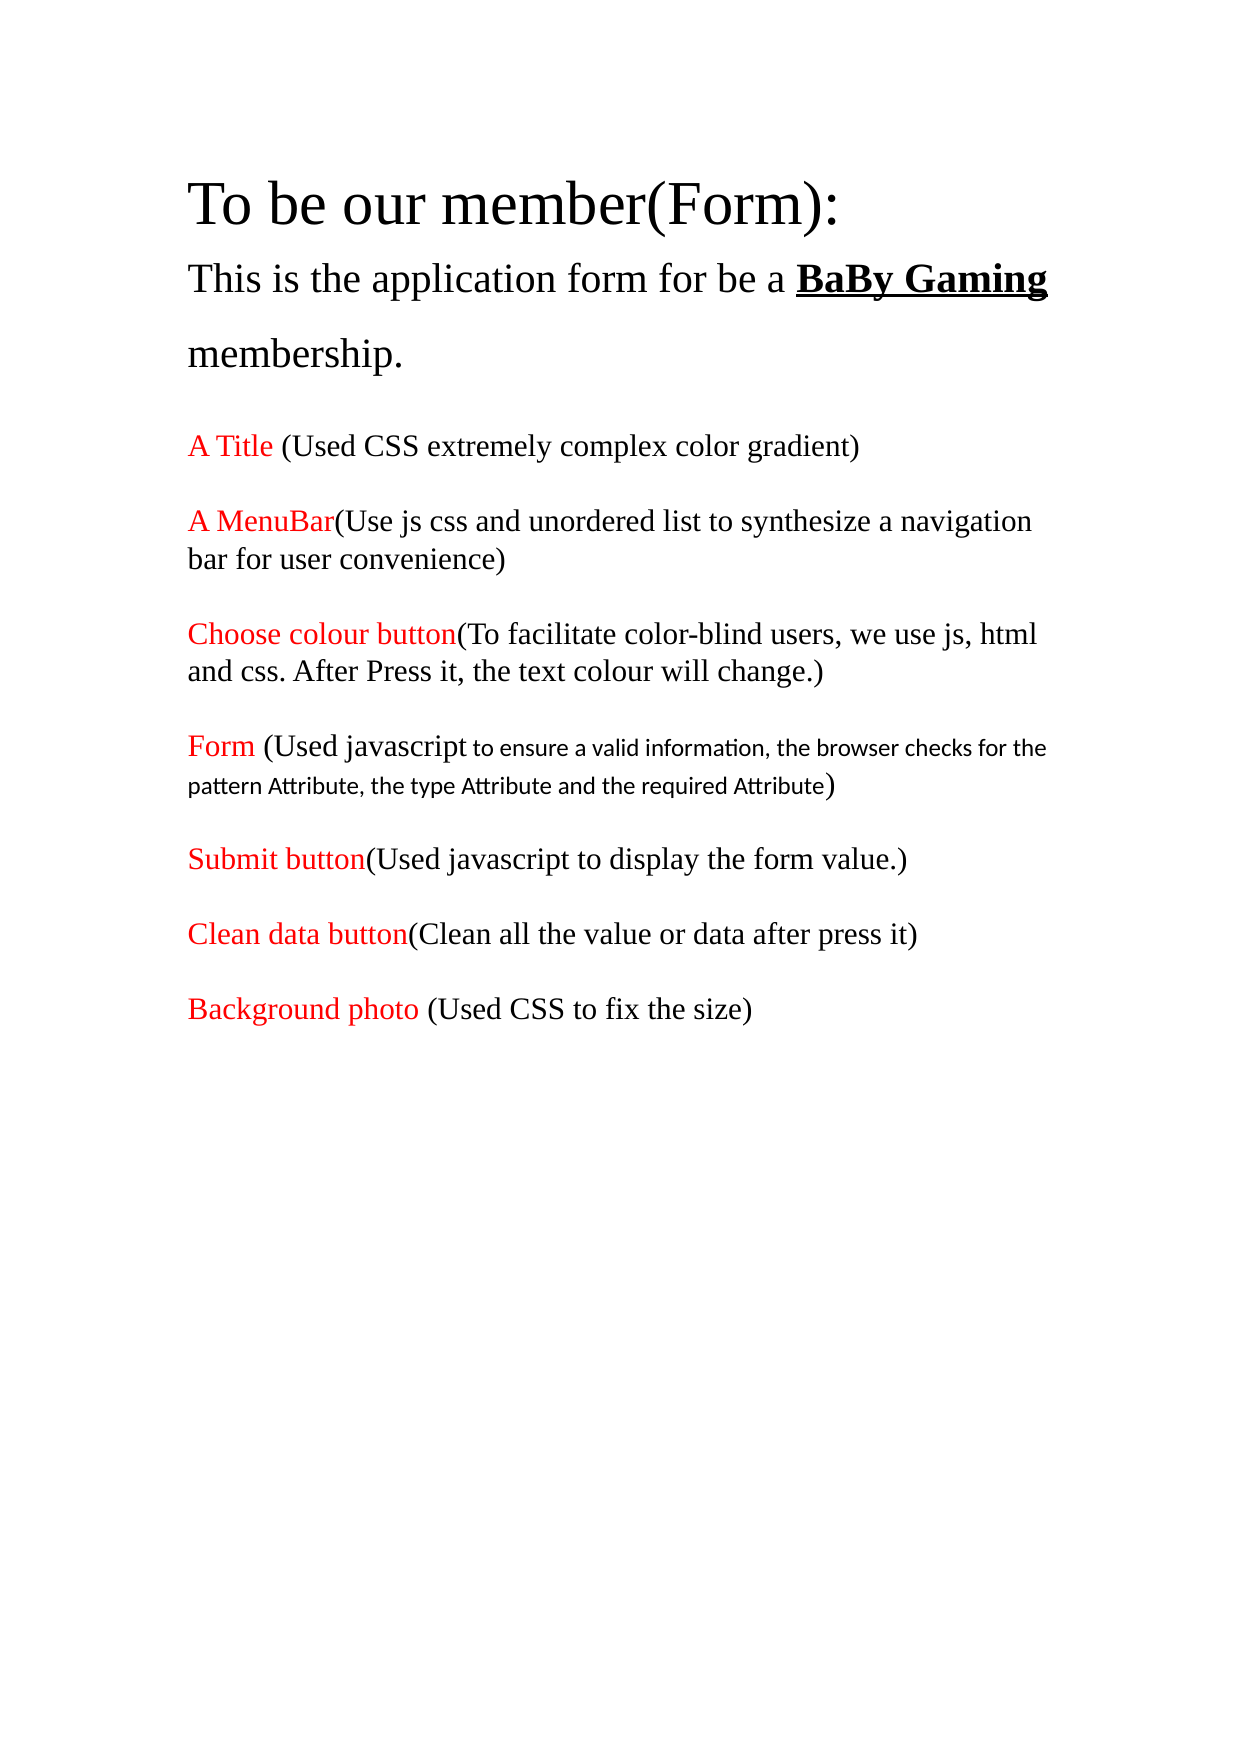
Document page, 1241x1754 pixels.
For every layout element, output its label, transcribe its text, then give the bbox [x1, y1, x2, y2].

text This is the application form for be a BaBy Gaming membership. [187, 239, 1053, 389]
text To be our member(Form): [187, 164, 1053, 239]
text Form (Used javascript to ensure a valid information, the browser checks for the pattern Attribute, the type Attribute and the required Attribute) [187, 727, 1053, 802]
text A Title (Used CSS extremely complex color gradient) [187, 427, 1053, 464]
text Submit button(Used javascript to display the form value.) [187, 839, 1053, 877]
text Clean data button(Clean all the value or data after press it) [187, 914, 1053, 952]
text A MenuBar(Use js css and unordered list to synthesize a navigation bar for user convenience) [187, 502, 1053, 577]
text Choose colour button(To facilitate color-blind users, we use js, html and css. After Press it, the text colour will change.) [187, 614, 1053, 689]
text Background photo (Used CSS to fix the size) [187, 989, 1053, 1027]
